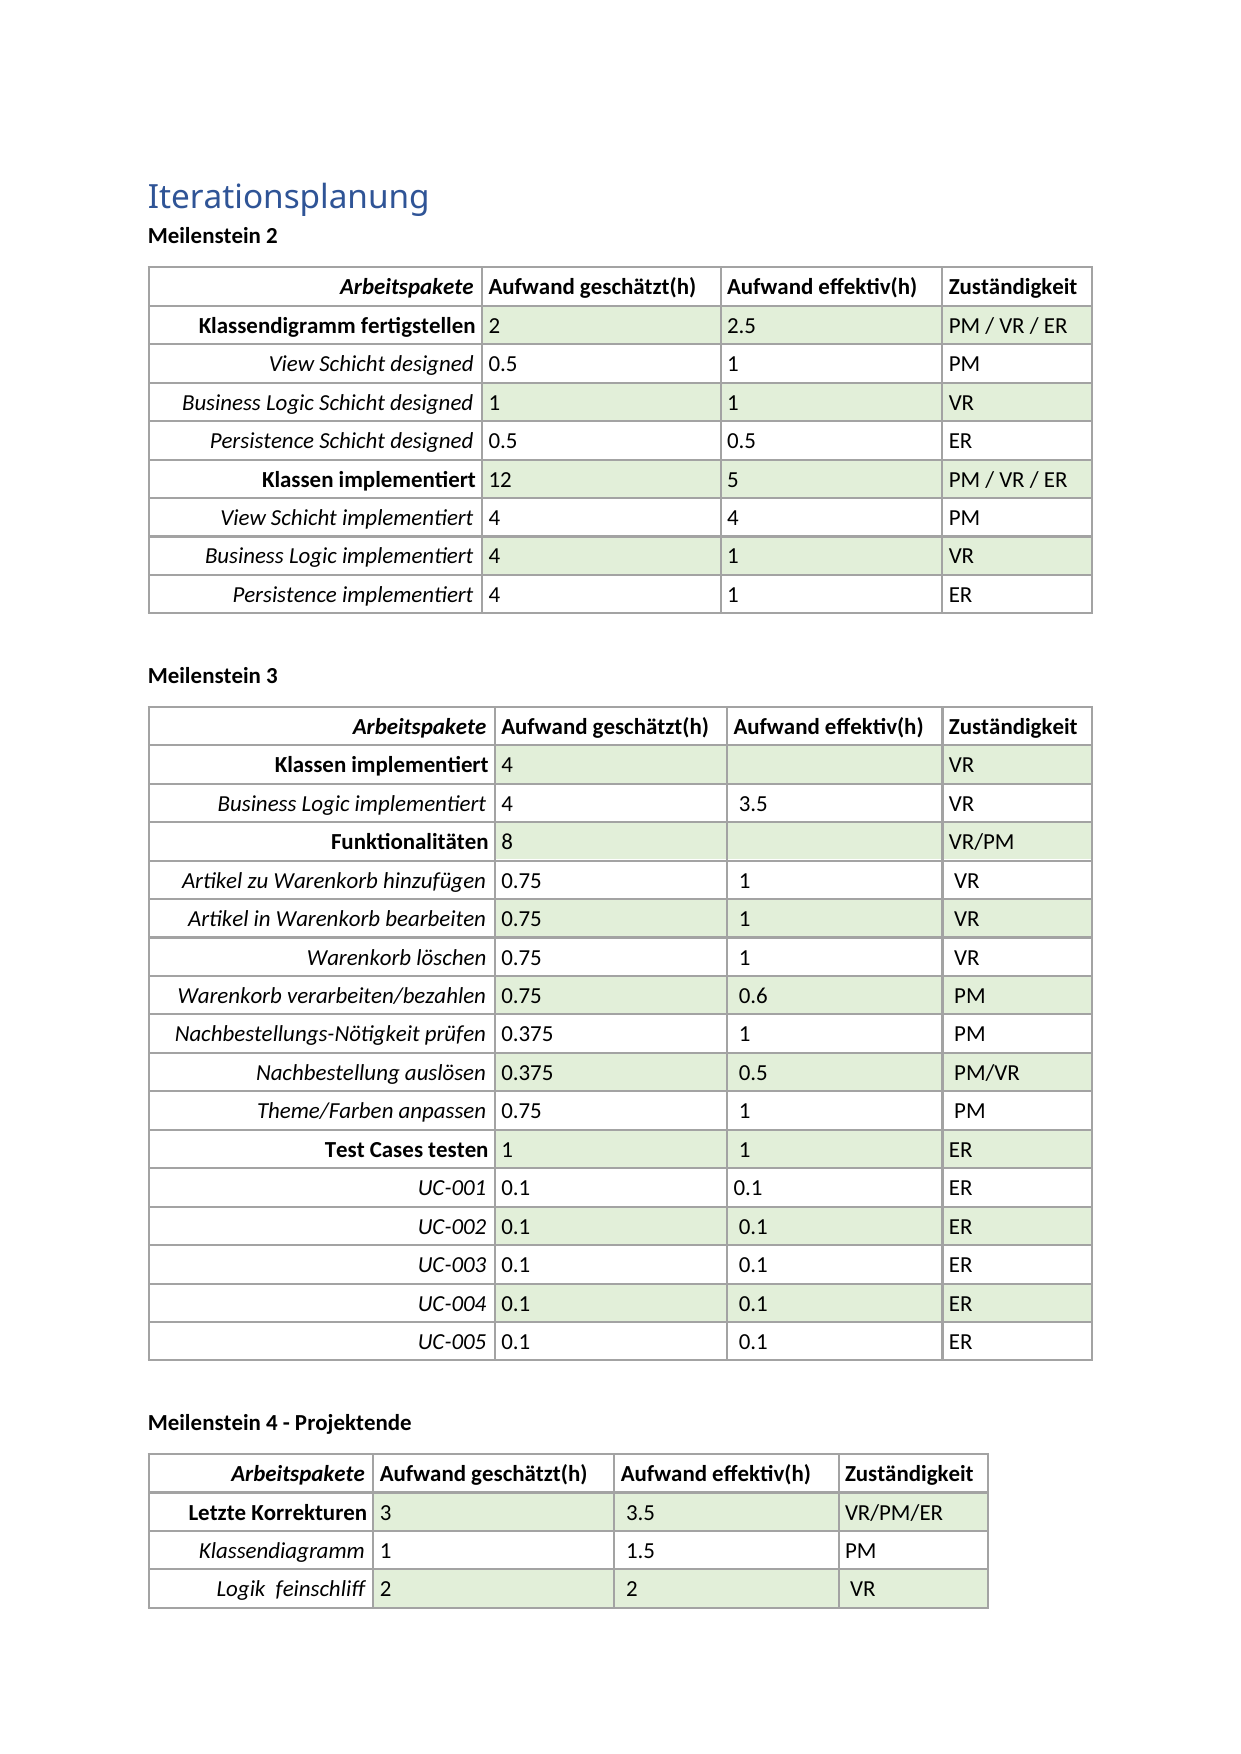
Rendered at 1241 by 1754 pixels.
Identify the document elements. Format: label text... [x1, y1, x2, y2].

table_cell 0.1 [496, 1323, 726, 1359]
table_cell ER [944, 1208, 1091, 1244]
table_cell Klassendiagramm [150, 1532, 372, 1568]
table_cell Klassen implementiert [150, 461, 481, 497]
table_cell 3 [374, 1494, 613, 1530]
table_cell ER [943, 576, 1091, 612]
table_cell 0.1 [728, 1208, 941, 1244]
table_cell 1 [483, 384, 720, 420]
table_cell Business Logic implementiert [150, 785, 494, 821]
table_cell Nachbestellungs-Nötigkeit prüfen [150, 1015, 494, 1052]
table_header Arbeitspakete [150, 268, 481, 305]
table_header Aufwand geschätzt(h) [483, 268, 720, 305]
table_cell Persistence implementiert [150, 576, 481, 612]
table_cell 0.75 [496, 1092, 726, 1129]
text Meilenstein 4 - Projektende [148, 1408, 1093, 1436]
table_cell 12 [483, 461, 720, 497]
table_cell PM / VR / ER [943, 307, 1091, 343]
table_cell 1.5 [615, 1532, 838, 1568]
table_cell 3.5 [728, 785, 941, 821]
text Meilenstein 3 [148, 661, 1093, 689]
table_header Aufwand effektiv(h) [728, 708, 941, 744]
table_cell 1 [496, 1131, 726, 1167]
table_header Zuständigkeit [943, 268, 1091, 305]
table_cell 0.5 [483, 345, 720, 382]
table_cell Letzte Korrekturen [150, 1494, 372, 1530]
table_cell VR [944, 746, 1091, 783]
table_header Aufwand effektiv(h) [722, 268, 941, 305]
table_cell 0.5 [722, 422, 941, 458]
table_header Aufwand geschätzt(h) [374, 1455, 613, 1491]
subtitle Iterationsplanung [148, 173, 1093, 218]
table_header Arbeitspakete [150, 708, 494, 744]
table_cell 4 [483, 499, 720, 535]
table_cell Business Logic implementiert [150, 538, 481, 574]
table_cell 4 [483, 576, 720, 612]
table_cell Warenkorb löschen [150, 939, 494, 975]
table_cell 1 [374, 1532, 613, 1568]
table_cell 0.75 [496, 900, 726, 936]
table_cell 0.375 [496, 1015, 726, 1052]
table_cell 0.6 [728, 977, 941, 1013]
table_cell VR [944, 939, 1091, 975]
table_header Arbeitspakete [150, 1455, 372, 1491]
table_cell 0.1 [496, 1169, 726, 1206]
table_cell 0.1 [728, 1285, 941, 1321]
table_cell UC-001 [150, 1169, 494, 1206]
table_cell 0.375 [496, 1054, 726, 1090]
table_cell PM [944, 1092, 1091, 1129]
table_cell 1 [728, 939, 941, 975]
table_cell PM/VR [944, 1054, 1091, 1090]
table_cell 3.5 [615, 1494, 838, 1530]
table_cell PM [944, 977, 1091, 1013]
table_cell VR [943, 384, 1091, 420]
table_cell 2 [615, 1570, 838, 1607]
table_cell [728, 746, 941, 783]
table_cell View Schicht implementiert [150, 499, 481, 535]
table_cell [728, 823, 941, 859]
table_cell Test Cases testen [150, 1131, 494, 1167]
table_cell VR/PM [944, 823, 1091, 859]
table_header Aufwand effektiv(h) [615, 1455, 838, 1491]
table_cell Artikel zu Warenkorb hinzufügen [150, 862, 494, 898]
table_cell 2.5 [722, 307, 941, 343]
table_cell 1 [722, 384, 941, 420]
table_cell ER [944, 1169, 1091, 1206]
table_cell 1 [722, 538, 941, 574]
table_cell VR [944, 785, 1091, 821]
table_cell 0.75 [496, 862, 726, 898]
table_cell UC-003 [150, 1246, 494, 1282]
table_cell 0.5 [728, 1054, 941, 1090]
table_cell Persistence Schicht designed [150, 422, 481, 458]
table_cell VR [944, 862, 1091, 898]
table_cell 1 [722, 345, 941, 382]
table_cell UC-005 [150, 1323, 494, 1359]
table_cell Theme/Farben anpassen [150, 1092, 494, 1129]
table_cell Warenkorb verarbeiten/bezahlen [150, 977, 494, 1013]
table_header Aufwand geschätzt(h) [496, 708, 726, 744]
table_cell 0.1 [496, 1208, 726, 1244]
table_cell 0.1 [496, 1246, 726, 1282]
table_cell PM [840, 1532, 987, 1568]
table_cell 1 [728, 1092, 941, 1129]
table_cell View Schicht designed [150, 345, 481, 382]
table_cell 8 [496, 823, 726, 859]
table_cell PM [944, 1015, 1091, 1052]
table_cell VR [840, 1570, 987, 1607]
table_cell UC-004 [150, 1285, 494, 1321]
table_cell 4 [483, 538, 720, 574]
table_cell UC-002 [150, 1208, 494, 1244]
table_cell 4 [722, 499, 941, 535]
table_cell 0.75 [496, 939, 726, 975]
table_cell 0.75 [496, 977, 726, 1013]
table_cell 1 [728, 900, 941, 936]
table_cell Klassendigramm fertigstellen [150, 307, 481, 343]
table_cell 0.1 [496, 1285, 726, 1321]
table_cell 0.1 [728, 1169, 941, 1206]
table_cell 4 [496, 785, 726, 821]
table_cell Klassen implementiert [150, 746, 494, 783]
table_cell 1 [728, 862, 941, 898]
table_cell Logik feinschliff [150, 1570, 372, 1607]
table_cell 1 [728, 1015, 941, 1052]
table_cell VR/PM/ER [840, 1494, 987, 1530]
table_cell 1 [728, 1131, 941, 1167]
table_cell 4 [496, 746, 726, 783]
text Meilenstein 2 [148, 222, 1093, 249]
table_cell VR [943, 538, 1091, 574]
table_cell PM / VR / ER [943, 461, 1091, 497]
table_cell ER [944, 1285, 1091, 1321]
table_cell 0.5 [483, 422, 720, 458]
table_cell 5 [722, 461, 941, 497]
table_cell 2 [374, 1570, 613, 1607]
table_cell ER [944, 1131, 1091, 1167]
table_cell PM [943, 499, 1091, 535]
table_cell 0.1 [728, 1246, 941, 1282]
table_cell Nachbestellung auslösen [150, 1054, 494, 1090]
table_cell Artikel in Warenkorb bearbeiten [150, 900, 494, 936]
table_cell VR [944, 900, 1091, 936]
table_cell Business Logic Schicht designed [150, 384, 481, 420]
table_cell ER [944, 1323, 1091, 1359]
table_cell ER [943, 422, 1091, 458]
table_cell ER [944, 1246, 1091, 1282]
table_cell 1 [722, 576, 941, 612]
table_cell 2 [483, 307, 720, 343]
table_cell Funktionalitäten [150, 823, 494, 859]
table_header Zuständigkeit [840, 1455, 987, 1491]
table_header Zuständigkeit [944, 708, 1091, 744]
table_cell PM [943, 345, 1091, 382]
table_cell 0.1 [728, 1323, 941, 1359]
